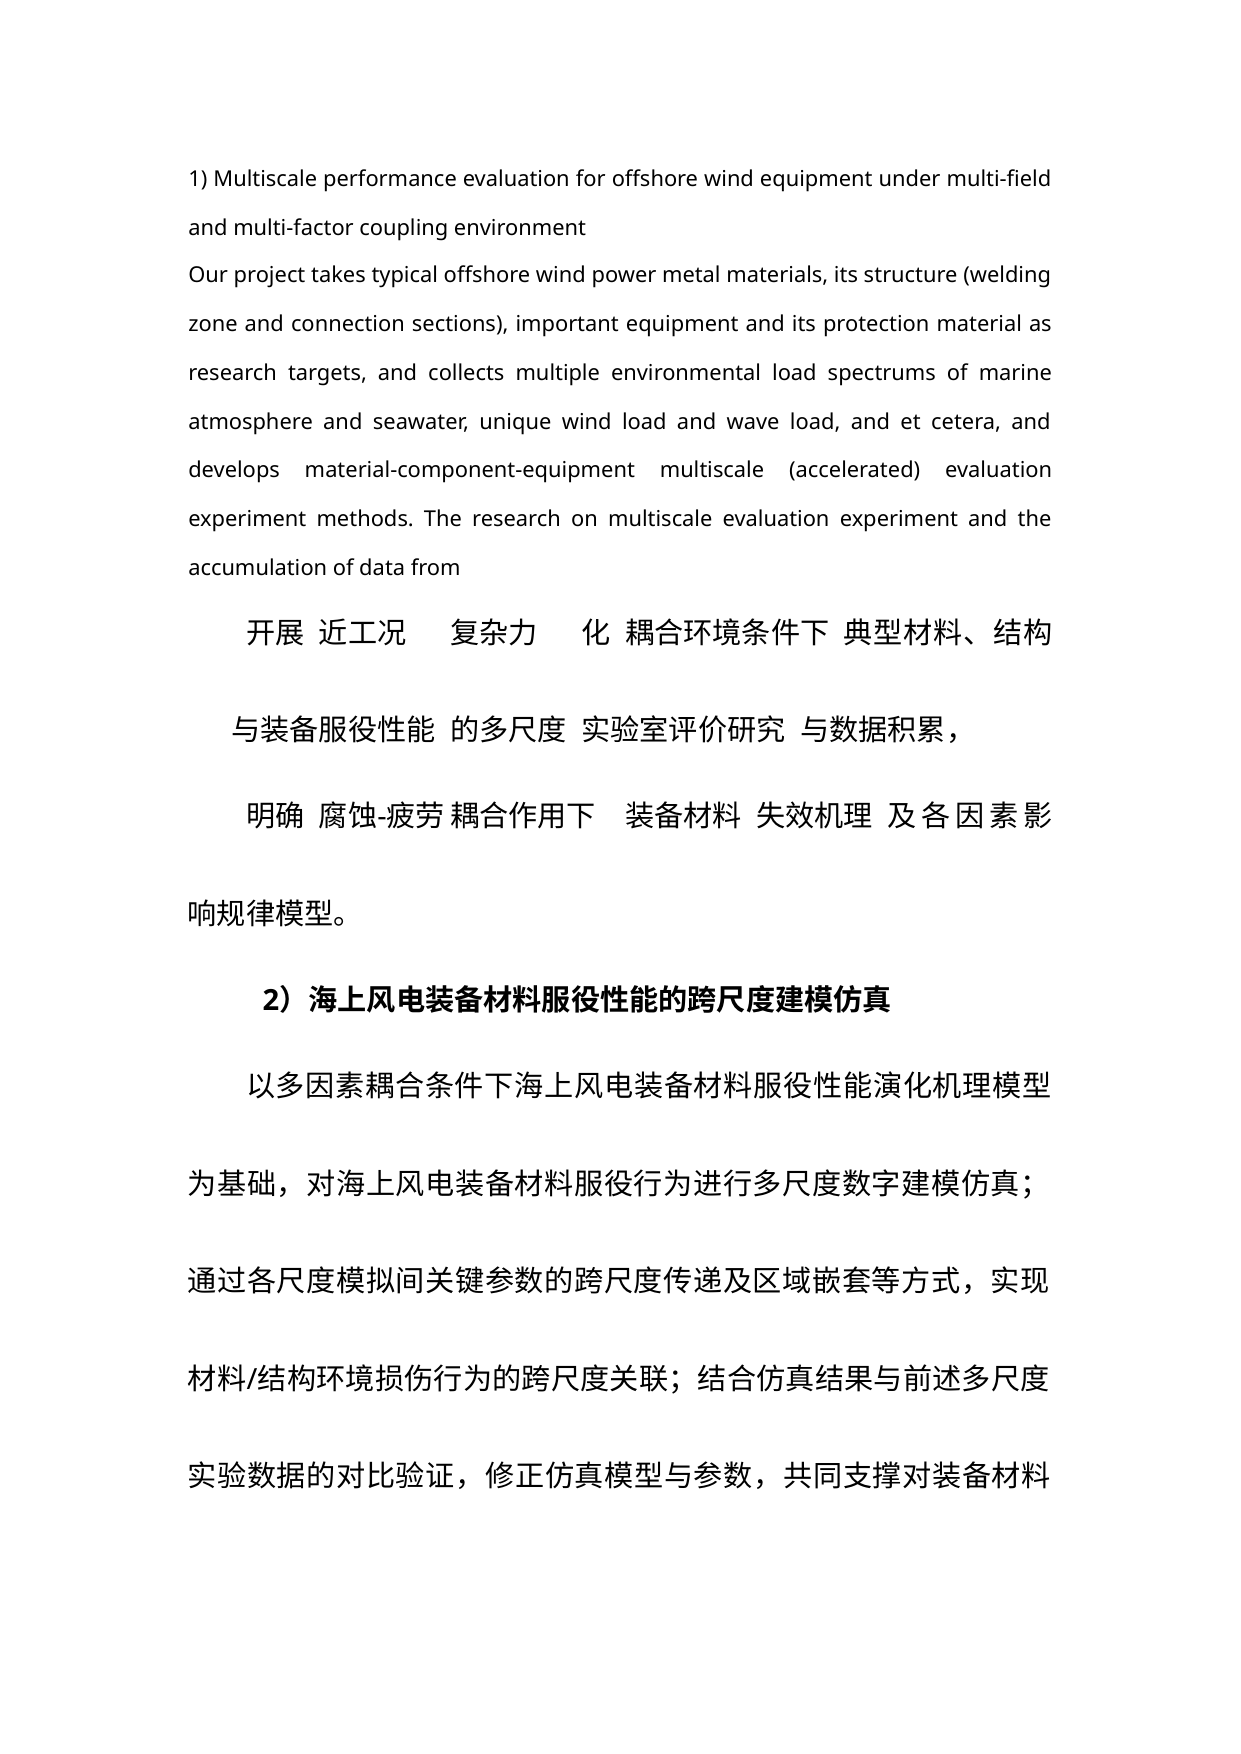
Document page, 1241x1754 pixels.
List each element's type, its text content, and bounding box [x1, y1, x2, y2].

list 开展 近工况 复杂力 化 耦合环境条件下 典型材料、结构 与装备服役性能 的多尺度 实验室评价研究 与数据积累， [187, 598, 1053, 761]
text Our project takes typical offshore wind power metal materials, its structure (welding zone and connection sections), important equipment and its protection material as research targets, and collects multiple environmental load spectrums of marine atmosphere and seawater, unique wind load and wave load, and et cetera, and develops material-component-equipment multiscale (accelerated) evaluation experiment methods. The research on multiscale evaluation experiment and the accumulation of data from [188, 258, 1053, 583]
text 1) Multiscale performance evaluation for offshore wind equipment under multi-field and multi-factor coupling environment [188, 162, 1053, 243]
list 明确 腐蚀-疲劳 耦合作用下 装备材料 失效机理 及各因素影响规律模型。 [187, 782, 1053, 944]
list 2）海上风电装备材料服役性能的跨尺度建模仿真 [262, 965, 1053, 1030]
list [187, 1051, 1053, 1506]
